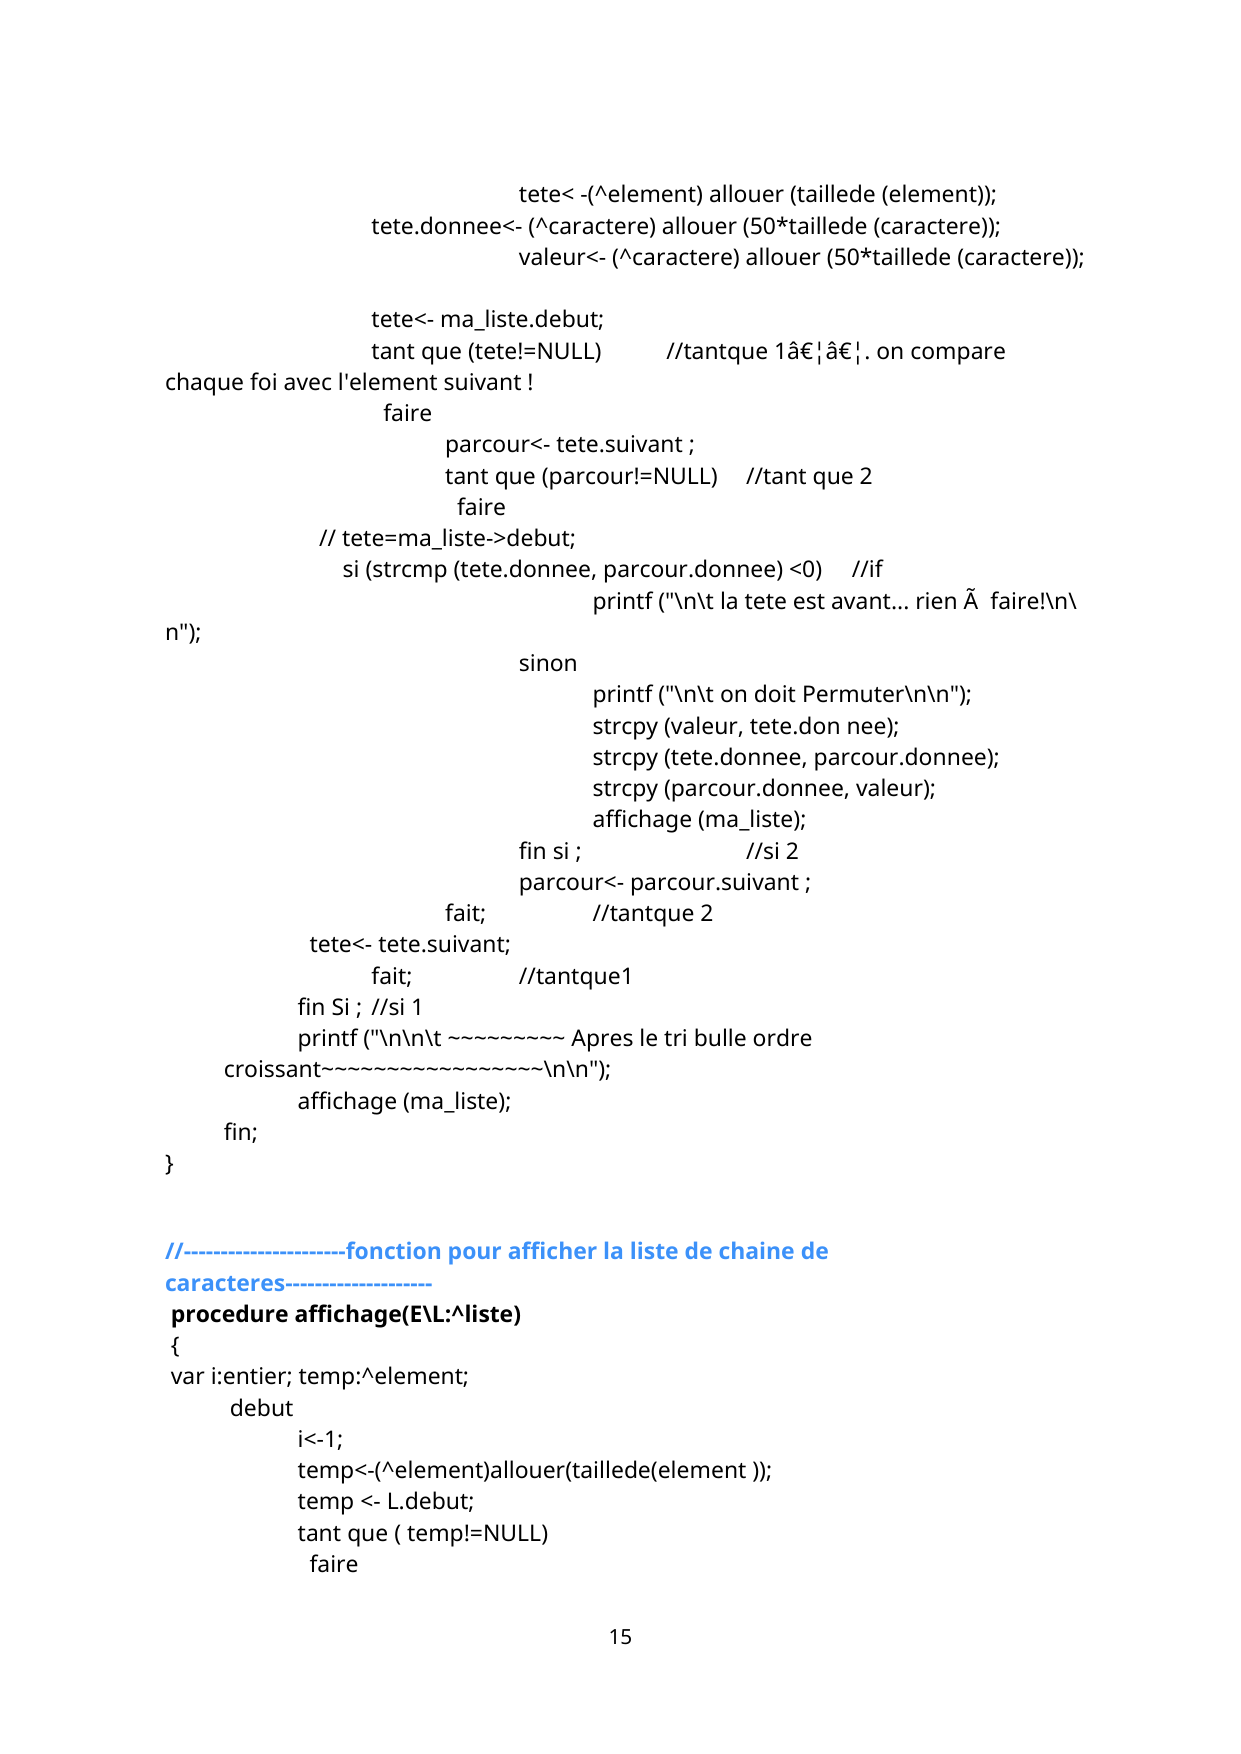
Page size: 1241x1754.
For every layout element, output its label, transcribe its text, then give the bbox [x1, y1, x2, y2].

text fait; //tantque1 [165, 960, 1090, 991]
text temp<-(^element)allouer(taillede(element )); [165, 1454, 1090, 1485]
text faire [165, 1548, 1090, 1579]
text { [165, 1329, 1090, 1360]
text fait; //tantque 2 [165, 897, 1090, 928]
text parcour<- parcour.suivant ; [165, 866, 1090, 897]
text fin Si ; //si 1 [165, 991, 1090, 1022]
text tant que (tete!=NULL) //tantque 1â€¦â€¦. on compare chaque foi avec l'element suivant ! [165, 335, 1090, 397]
text procedure affichage(E\L:^liste) [165, 1298, 1090, 1329]
text tant que ( temp!=NULL) [165, 1517, 1090, 1548]
text tant que (parcour!=NULL) //tant que 2 [165, 460, 1090, 491]
text // tete=ma_liste->debut; [165, 522, 1090, 553]
text strcpy (tete.donnee, parcour.donnee); [165, 741, 1090, 772]
text var i:entier; temp:^element; [165, 1360, 1090, 1392]
text faire [165, 397, 1090, 428]
text debut [165, 1392, 1090, 1423]
text temp <- L.debut; [165, 1485, 1090, 1517]
text strcpy (valeur, tete.don nee); [165, 710, 1090, 741]
text parcour<- tete.suivant ; [150, 428, 1090, 460]
text printf ("\n\t on doit Permuter\n\n"); [165, 678, 1090, 710]
text faire [165, 491, 1090, 522]
list tete<- tete.suivant; [223, 928, 1090, 960]
text printf ("\n\t la tete est avant... rien Ã faire!\n\n"); [165, 585, 1090, 647]
text affichage (ma_liste); [165, 803, 1090, 835]
text tete<- ma_liste.debut; [165, 303, 1090, 335]
text strcpy (parcour.donnee, valeur); [165, 772, 1090, 803]
text sinon [165, 647, 1090, 678]
text fin; [165, 1116, 1090, 1147]
text } [165, 1147, 1090, 1178]
text tete< -(^element) allouer (taillede (element)); [165, 178, 1090, 210]
text //----------------------fonction pour afficher la liste de chaine de caracteres-------------------- [165, 1235, 1090, 1298]
text valeur<- (^caractere) allouer (50*taillede (caractere)); [165, 241, 1090, 272]
list printf ("\n\n\t ~~~~~~~~~ Apres le tri bulle ordre croissant~~~~~~~~~~~~~~~~~\n\n"); [223, 1022, 1090, 1085]
list si (strcmp (tete.donnee, parcour.donnee) <0) //if [223, 553, 1090, 585]
text tete.donnee<- (^caractere) allouer (50*taillede (caractere)); [165, 210, 1090, 241]
text i<-1; [165, 1423, 1090, 1454]
text affichage (ma_liste); [165, 1085, 1090, 1116]
text fin si ; //si 2 [165, 835, 1090, 866]
